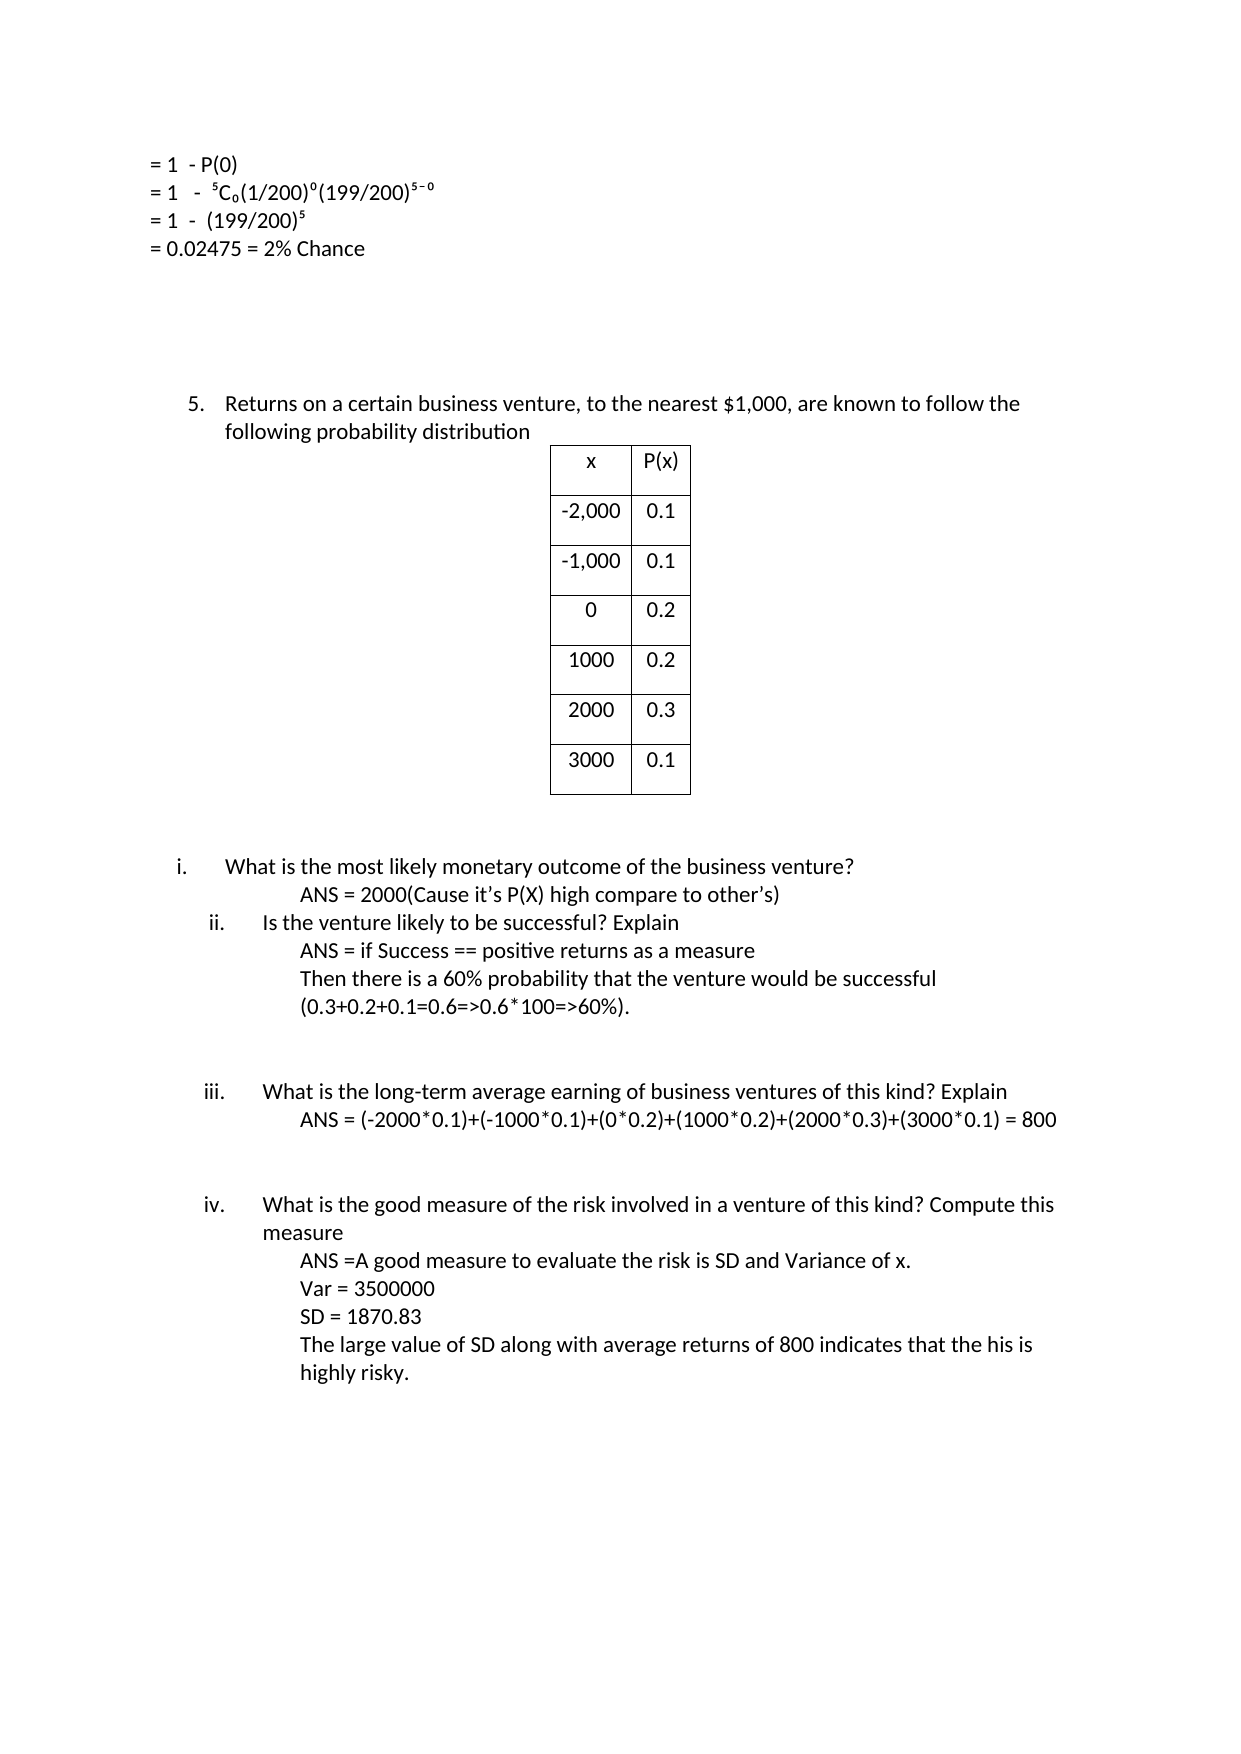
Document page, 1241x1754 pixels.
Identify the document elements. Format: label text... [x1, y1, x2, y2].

table_header P(x) [632, 446, 690, 495]
text ANS = if Success == positive returns as a measure [300, 936, 1090, 964]
text = 1 - ⁵C₀(1/200)⁰(199/200)⁵⁻⁰ [150, 178, 1090, 206]
text ANS =A good measure to evaluate the risk is SD and Variance of x. [300, 1246, 1090, 1274]
table_cell 1000 [551, 646, 631, 694]
table_cell 0.2 [632, 596, 690, 644]
table_cell 0.1 [632, 745, 690, 794]
text = 1 - P(0) [150, 150, 1090, 178]
table_cell 0.2 [632, 646, 690, 694]
table_cell 0.1 [632, 496, 690, 545]
text SD = 1870.83 [300, 1302, 1090, 1330]
text = 1 - (199/200)⁵ [150, 206, 1090, 234]
list Returns on a certain business venture, to the nearest $1,000, are known to follow the following probability distribution [187, 389, 1090, 445]
table_cell 2000 [551, 695, 631, 744]
table_cell 3000 [551, 745, 631, 794]
table_cell -2,000 [551, 496, 631, 545]
text Then there is a 60% probability that the venture would be successful (0.3+0.2+0.1=0.6=>0.6*100=>60%). [300, 964, 1090, 1020]
table_header x [551, 446, 631, 495]
table_cell 0.1 [632, 546, 690, 594]
text Var = 3500000 [300, 1274, 1090, 1302]
list What is the good measure of the risk involved in a venture of this kind? Compute this measure [225, 1190, 1090, 1246]
text ANS = 2000(Cause it’s P(X) high compare to other’s) [300, 880, 1090, 908]
text = 0.02475 = 2% Chance [150, 234, 1090, 262]
list What is the most likely monetary outcome of the business venture? [187, 852, 1090, 880]
text The large value of SD along with average returns of 800 indicates that the his is highly risky. [300, 1330, 1090, 1386]
list Is the venture likely to be successful? Explain [225, 908, 1090, 936]
table_cell 0 [551, 596, 631, 644]
list What is the long-term average earning of business ventures of this kind? Explain [225, 1077, 1090, 1105]
table_cell 0.3 [632, 695, 690, 744]
text ANS = (-2000*0.1)+(-1000*0.1)+(0*0.2)+(1000*0.2)+(2000*0.3)+(3000*0.1) = 800 [300, 1105, 1090, 1133]
table_cell -1,000 [551, 546, 631, 594]
